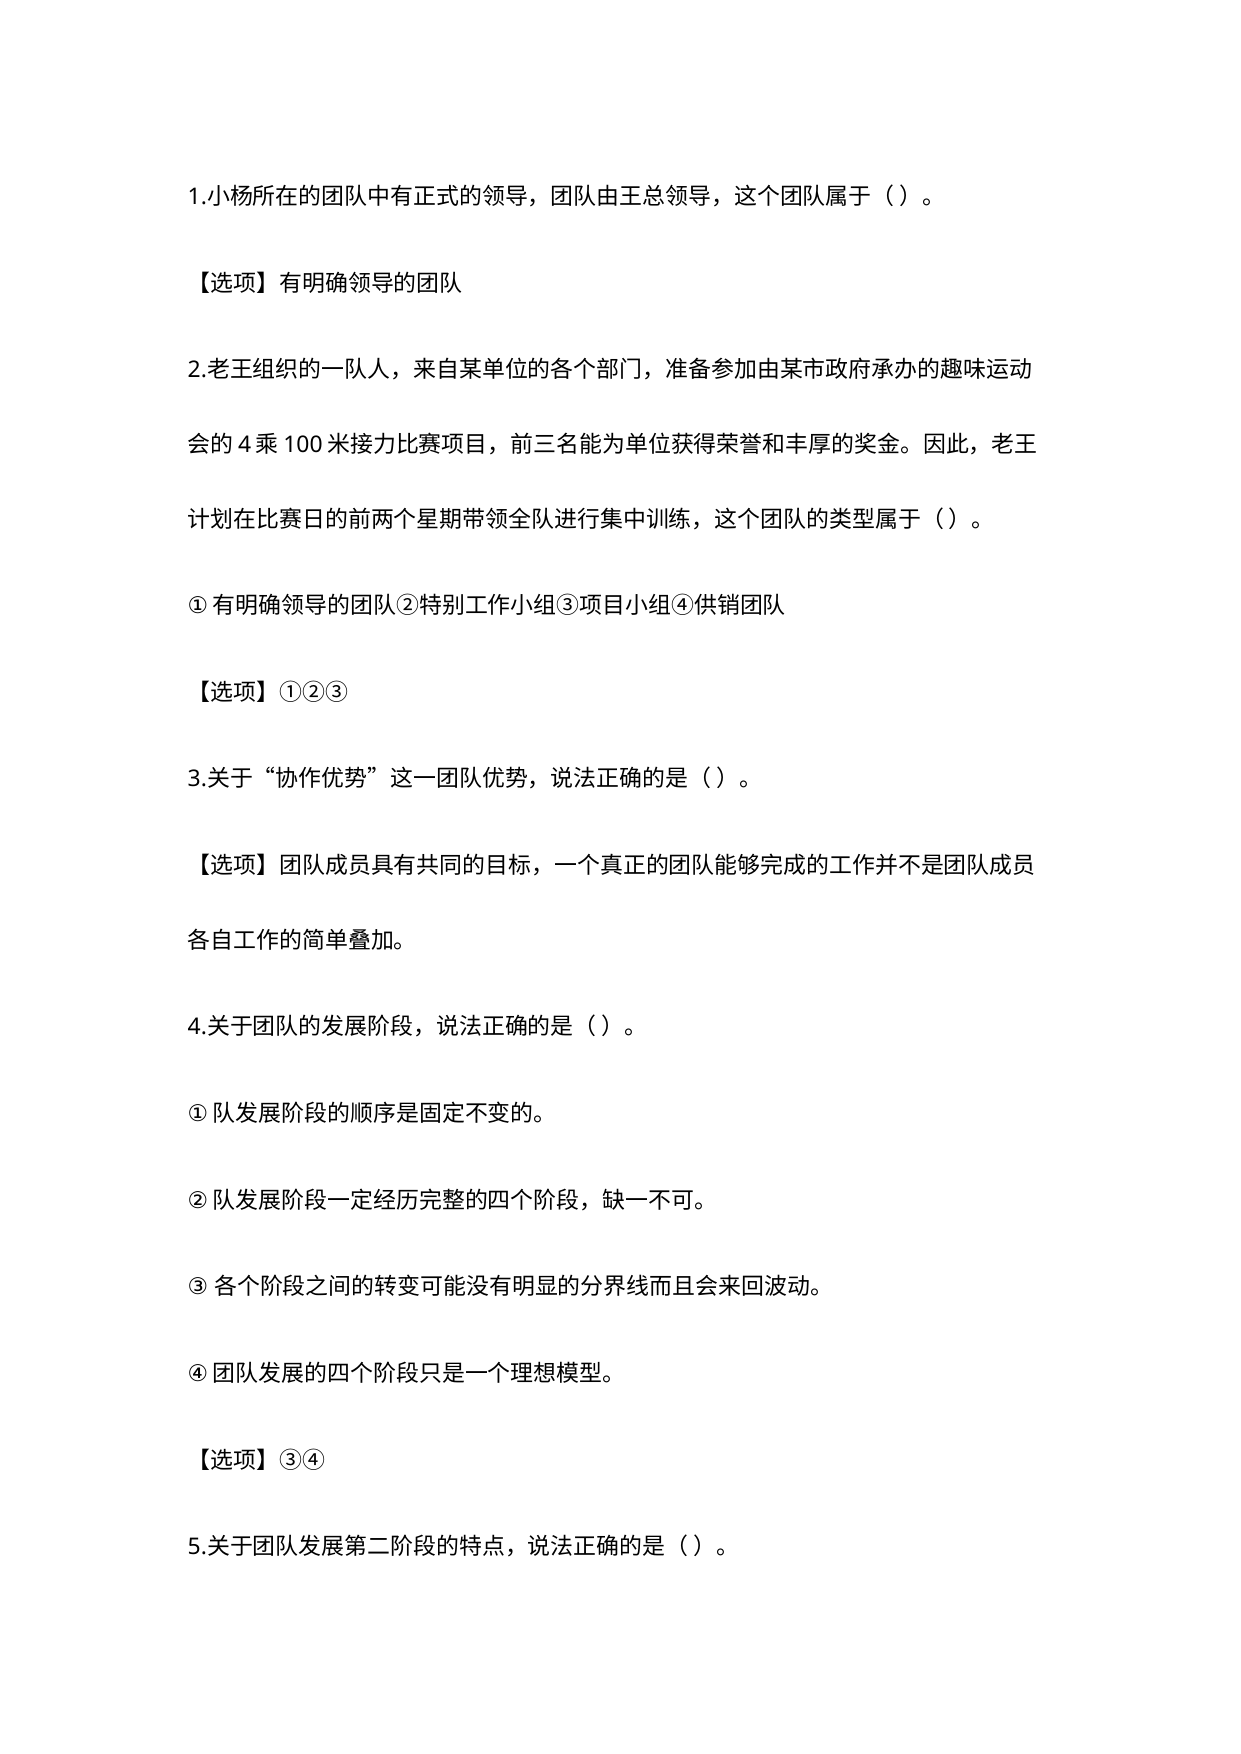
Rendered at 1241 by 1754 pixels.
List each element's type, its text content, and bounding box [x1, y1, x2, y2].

text 1.小杨所在的团队中有正式的领导，团队由王总领导，这个团队属于（ ）。 [187, 162, 1053, 227]
text ②队发展阶段一定经历完整的四个阶段，缺一不可。 [187, 1166, 1053, 1231]
text 【选项】③④ [187, 1426, 1053, 1491]
text 5.关于团队发展第二阶段的特点，说法正确的是（ ）。 [187, 1512, 1053, 1577]
text 3.关于“协作优势”这一团队优势，说法正确的是（ ）。 [187, 744, 1053, 809]
text 【选项】有明确领导的团队 [187, 249, 1053, 314]
text 4.关于团队的发展阶段，说法正确的是（ ）。 [187, 992, 1053, 1057]
text 2.老王组织的一队人，来自某单位的各个部门，准备参加由某市政府承办的趣味运动会的4乘100米接力比赛项目，前三名能为单位获得荣誉和丰厚的奖金。因此，老王计划在比赛日的前两个星期带领全队进行集中训练，这个团队的类型属于（ ）。 [187, 335, 1053, 549]
text ③ 各个阶段之间的转变可能没有明显的分界线而且会来回波动。 [187, 1252, 1053, 1317]
text ①有明确领导的团队②特别工作小组③项目小组④供销团队 [187, 571, 1053, 636]
text ①队发展阶段的顺序是固定不变的。 [187, 1079, 1053, 1144]
text 【选项】①②③ [187, 658, 1053, 723]
text ④团队发展的四个阶段只是一个理想模型。 [187, 1339, 1053, 1404]
text 【选项】团队成员具有共同的目标，一个真正的团队能够完成的工作并不是团队成员各自工作的简单叠加。 [187, 831, 1053, 971]
